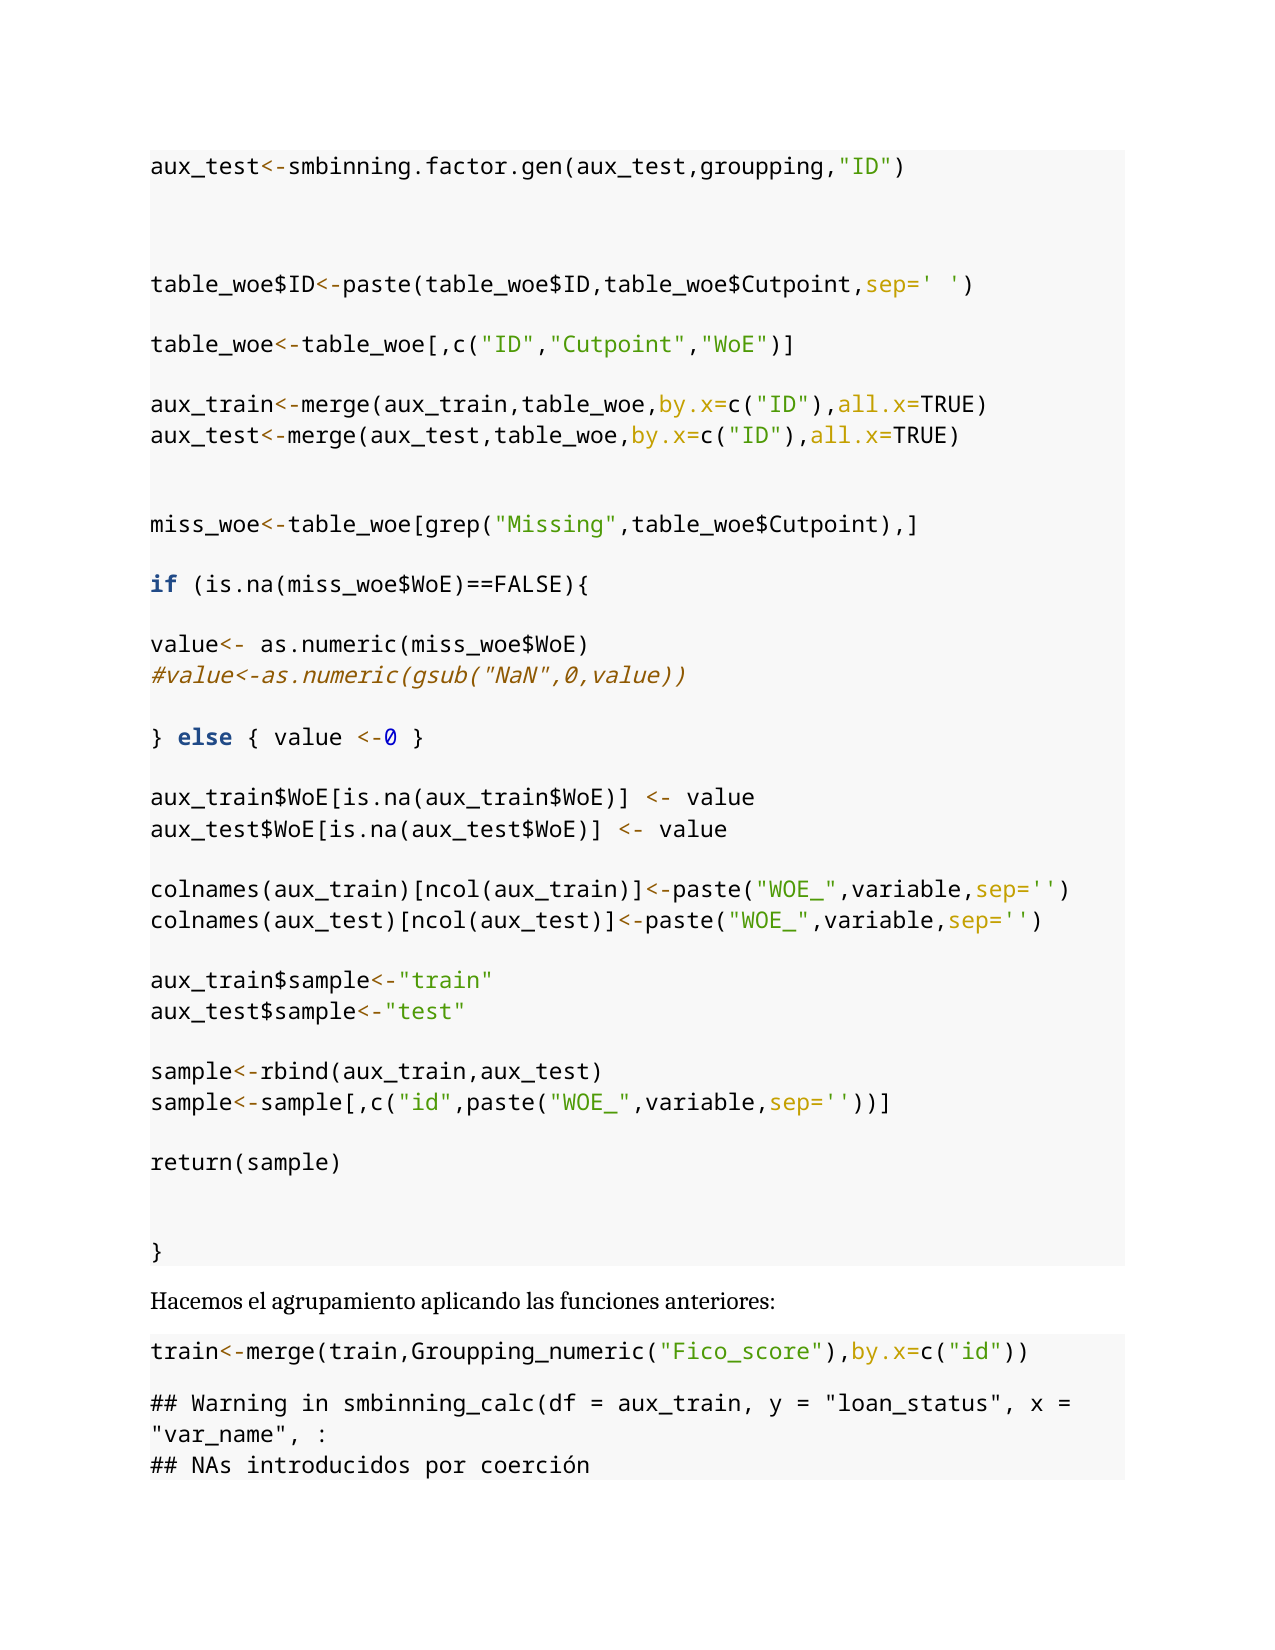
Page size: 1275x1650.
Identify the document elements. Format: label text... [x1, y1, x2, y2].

text train<-merge(train,Groupping_numeric("Fico_score"),by.x=c("id")) [150, 1334, 1125, 1366]
text Hacemos el agrupamiento aplicando las funciones anteriores: [150, 1287, 1125, 1316]
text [150, 1387, 1125, 1480]
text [150, 150, 1125, 1266]
